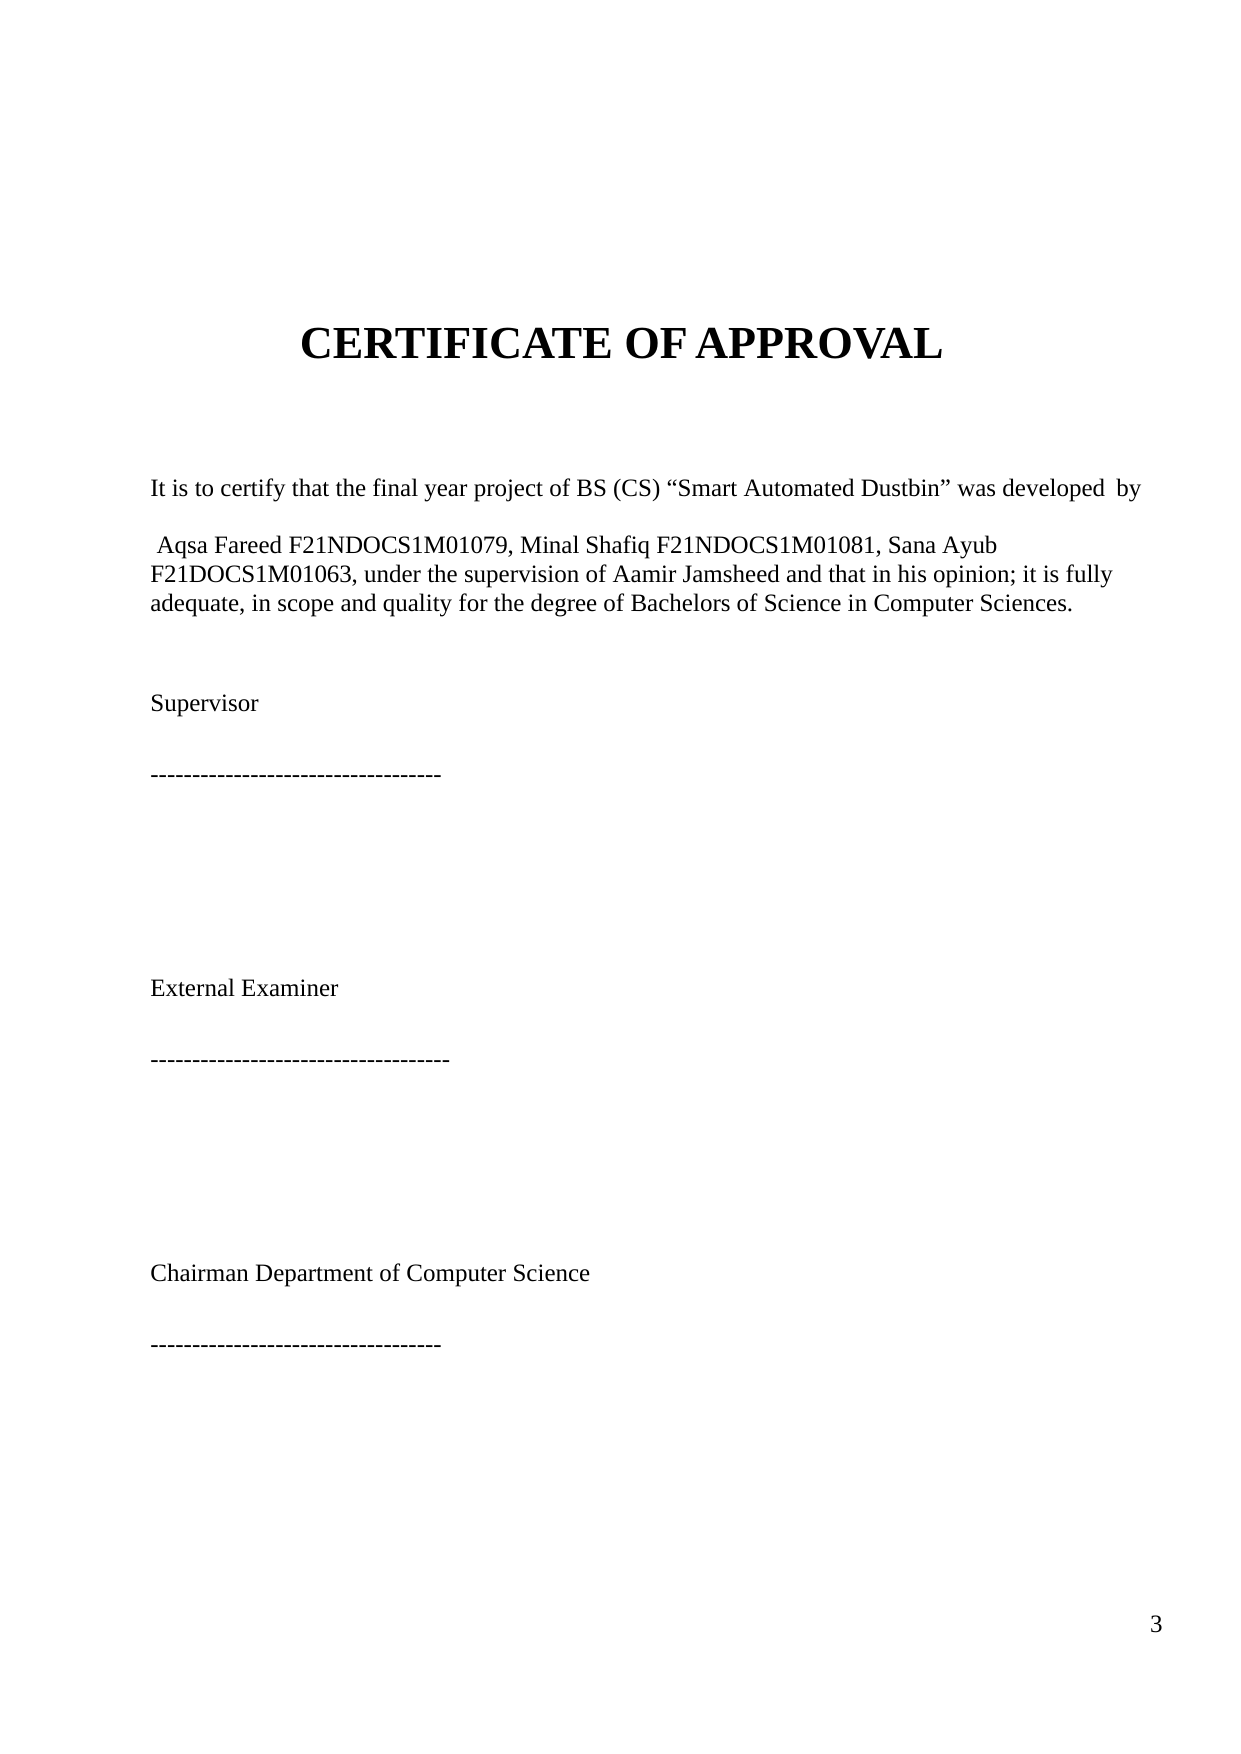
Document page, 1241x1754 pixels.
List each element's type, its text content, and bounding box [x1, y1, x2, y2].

text CERTIFICATE OF APPROVAL [81, 316, 1162, 369]
text ------------------------------------ [81, 1044, 1159, 1073]
text Supervisor [150, 688, 1159, 717]
text Chairman Department of Computer Science [150, 1258, 1159, 1287]
text ----------------------------------- [150, 1329, 1159, 1358]
text It is to certify that the final year project of BS (CS) “Smart Automated Dustbin” was developed by Aqsa Fareed F21NDOCS1M01079, Minal Shafiq F21NDOCS1M01081, Sana Ayub F21DOCS1M01063, under the supervision of Aamir Jamsheed and that in his opinion; it is fully adequate, in scope and quality for the degree of Bachelors of Science in Computer Sciences. [150, 473, 1159, 645]
text ----------------------------------- [150, 759, 1159, 788]
text External Examiner [150, 973, 1159, 1002]
